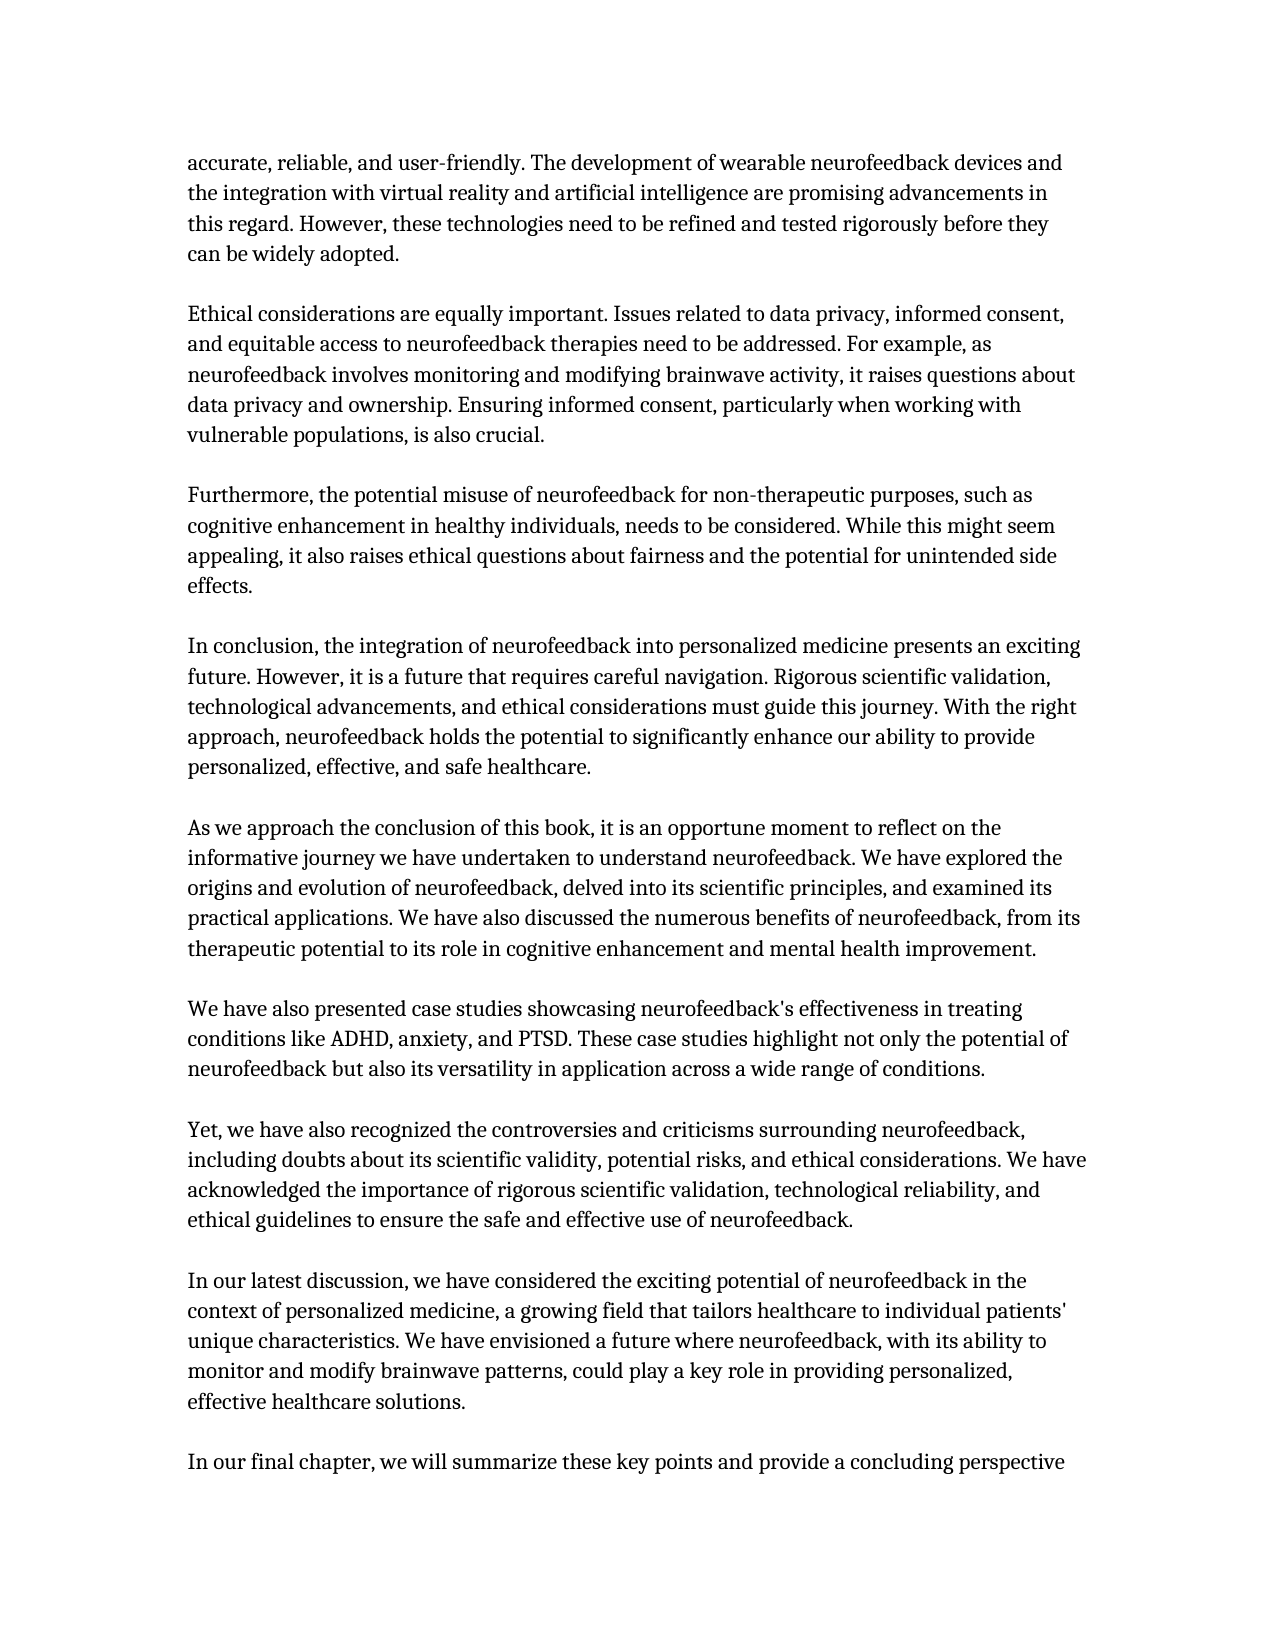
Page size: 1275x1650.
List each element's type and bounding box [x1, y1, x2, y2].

text [187, 150, 1087, 1475]
